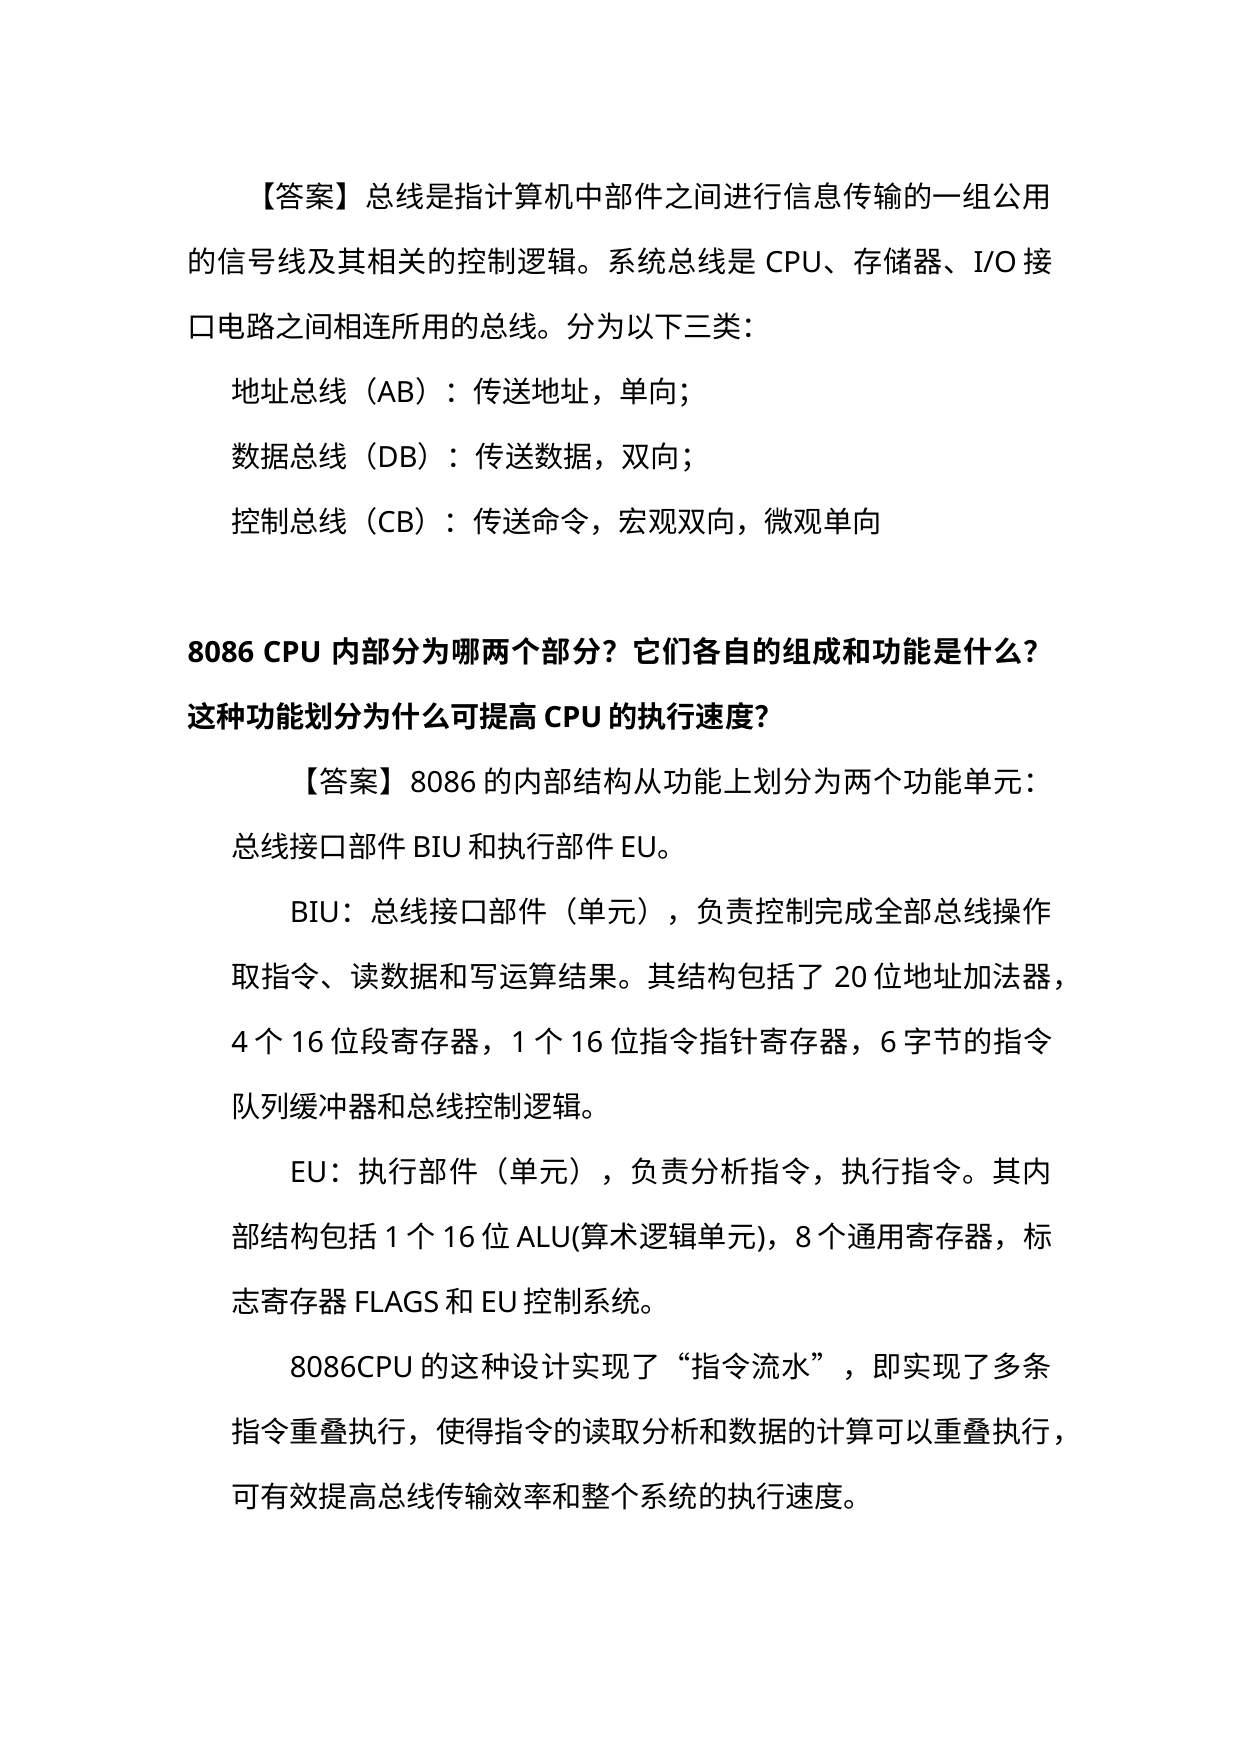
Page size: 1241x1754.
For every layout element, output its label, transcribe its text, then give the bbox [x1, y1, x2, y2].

list BIU：总线接口部件（单元），负责控制完成全部总线操作，取指令、读数据和写运算结果。其结构包括了20位地址加法器，4个16位段寄存器，1个16位指令指针寄存器，6字节的指令队列缓冲器和总线控制逻辑。 [231, 877, 1053, 1137]
list 8086CPU的这种设计实现了“指令流水”，即实现了多条指令重叠执行，使得指令的读取分析和数据的计算可以重叠执行，可有效提高总线传输效率和整个系统的执行速度。 [231, 1332, 1053, 1527]
list 控制总线（CB）：传送命令，宏观双向，微观单向 [231, 487, 1053, 552]
list 【答案】8086的内部结构从功能上划分为两个功能单元：总线接口部件BIU和执行部件EU。 [231, 747, 1053, 877]
text 【答案】总线是指计算机中部件之间进行信息传输的一组公用的信号线及其相关的控制逻辑。系统总线是CPU、存储器、I/O接口电路之间相连所用的总线。分为以下三类： [187, 162, 1053, 357]
list EU：执行部件（单元），负责分析指令，执行指令。其内部结构包括1个16位ALU(算术逻辑单元)，8个通用寄存器，标志寄存器FLAGS和EU控制系统。 [231, 1137, 1053, 1332]
list 数据总线（DB）：传送数据，双向； [231, 422, 1053, 487]
list 地址总线（AB）：传送地址，单向； [231, 357, 1053, 422]
